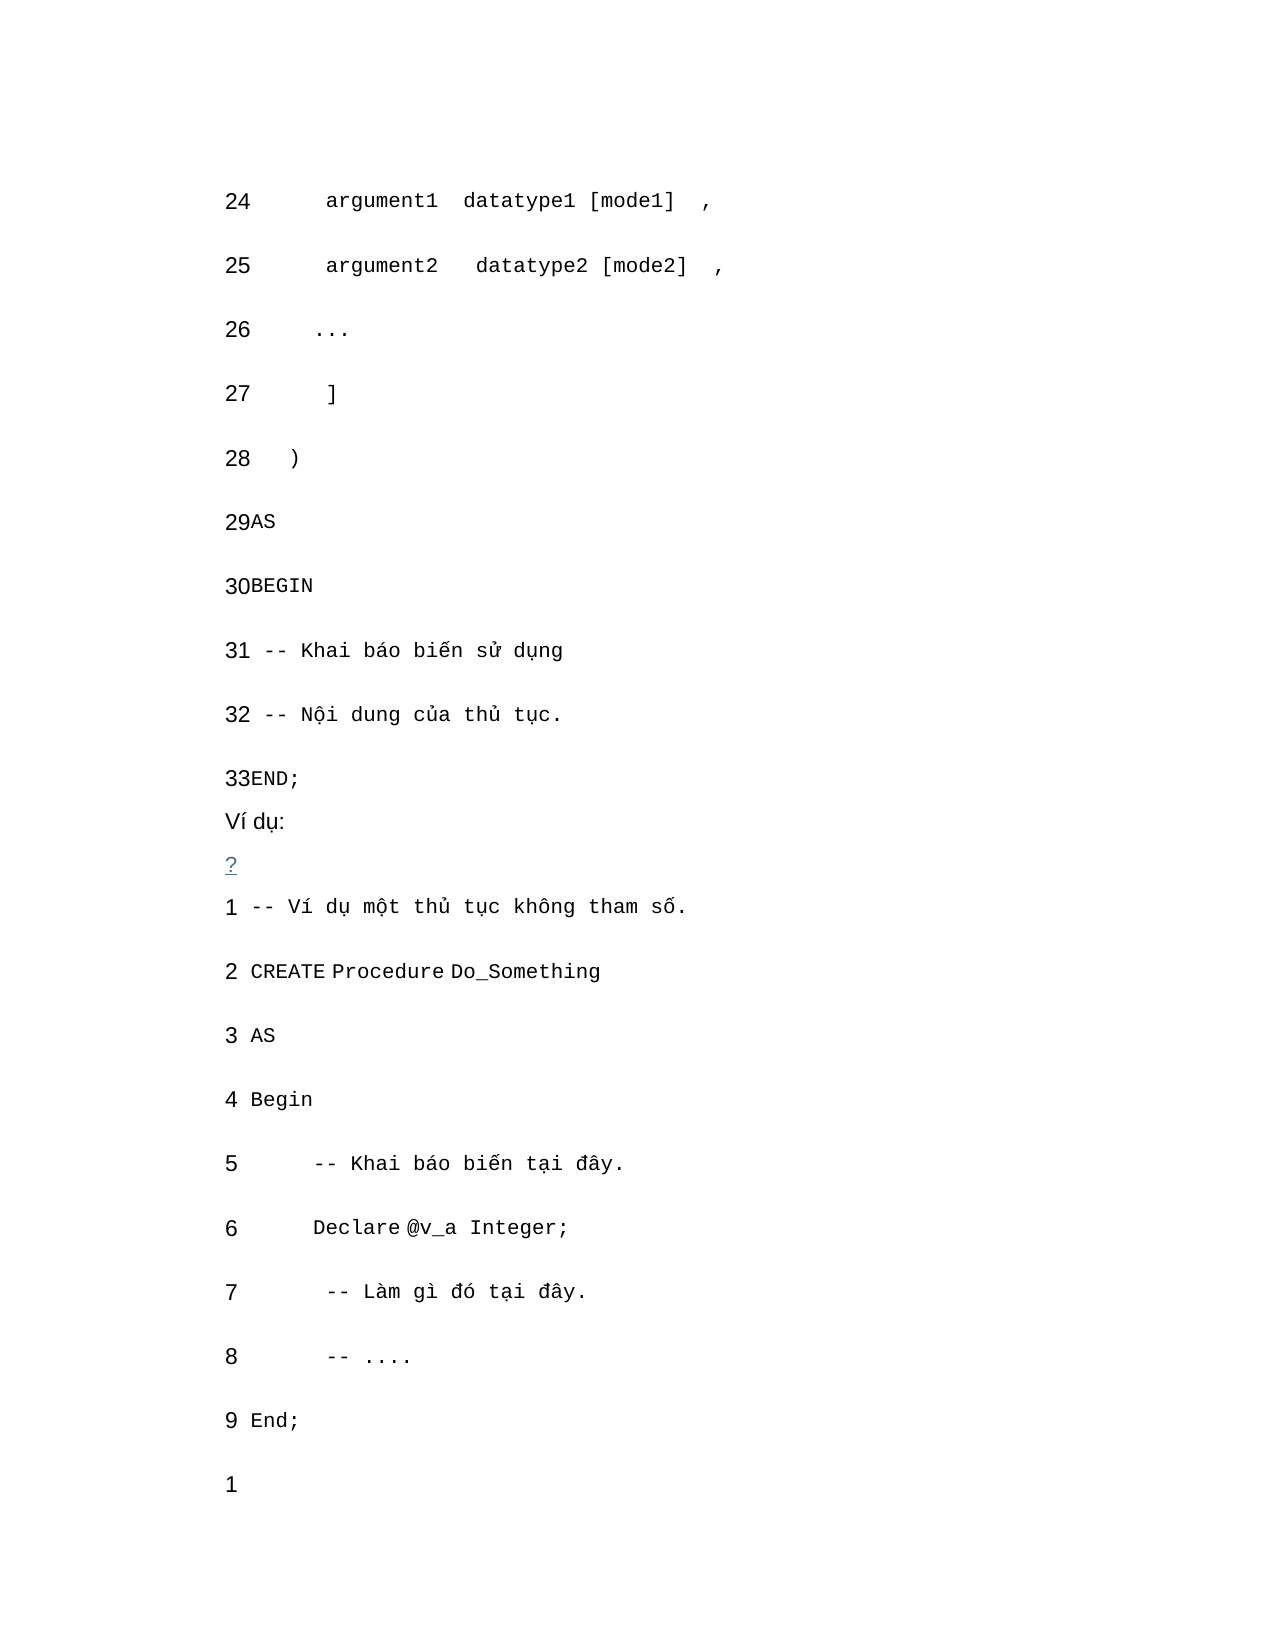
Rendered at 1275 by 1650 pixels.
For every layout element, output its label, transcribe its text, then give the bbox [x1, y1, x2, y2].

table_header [250, 885, 982, 1498]
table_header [225, 885, 250, 1498]
text Ví dụ: [225, 799, 1125, 834]
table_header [251, 150, 1125, 792]
text ? [225, 842, 1125, 877]
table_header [225, 150, 251, 792]
